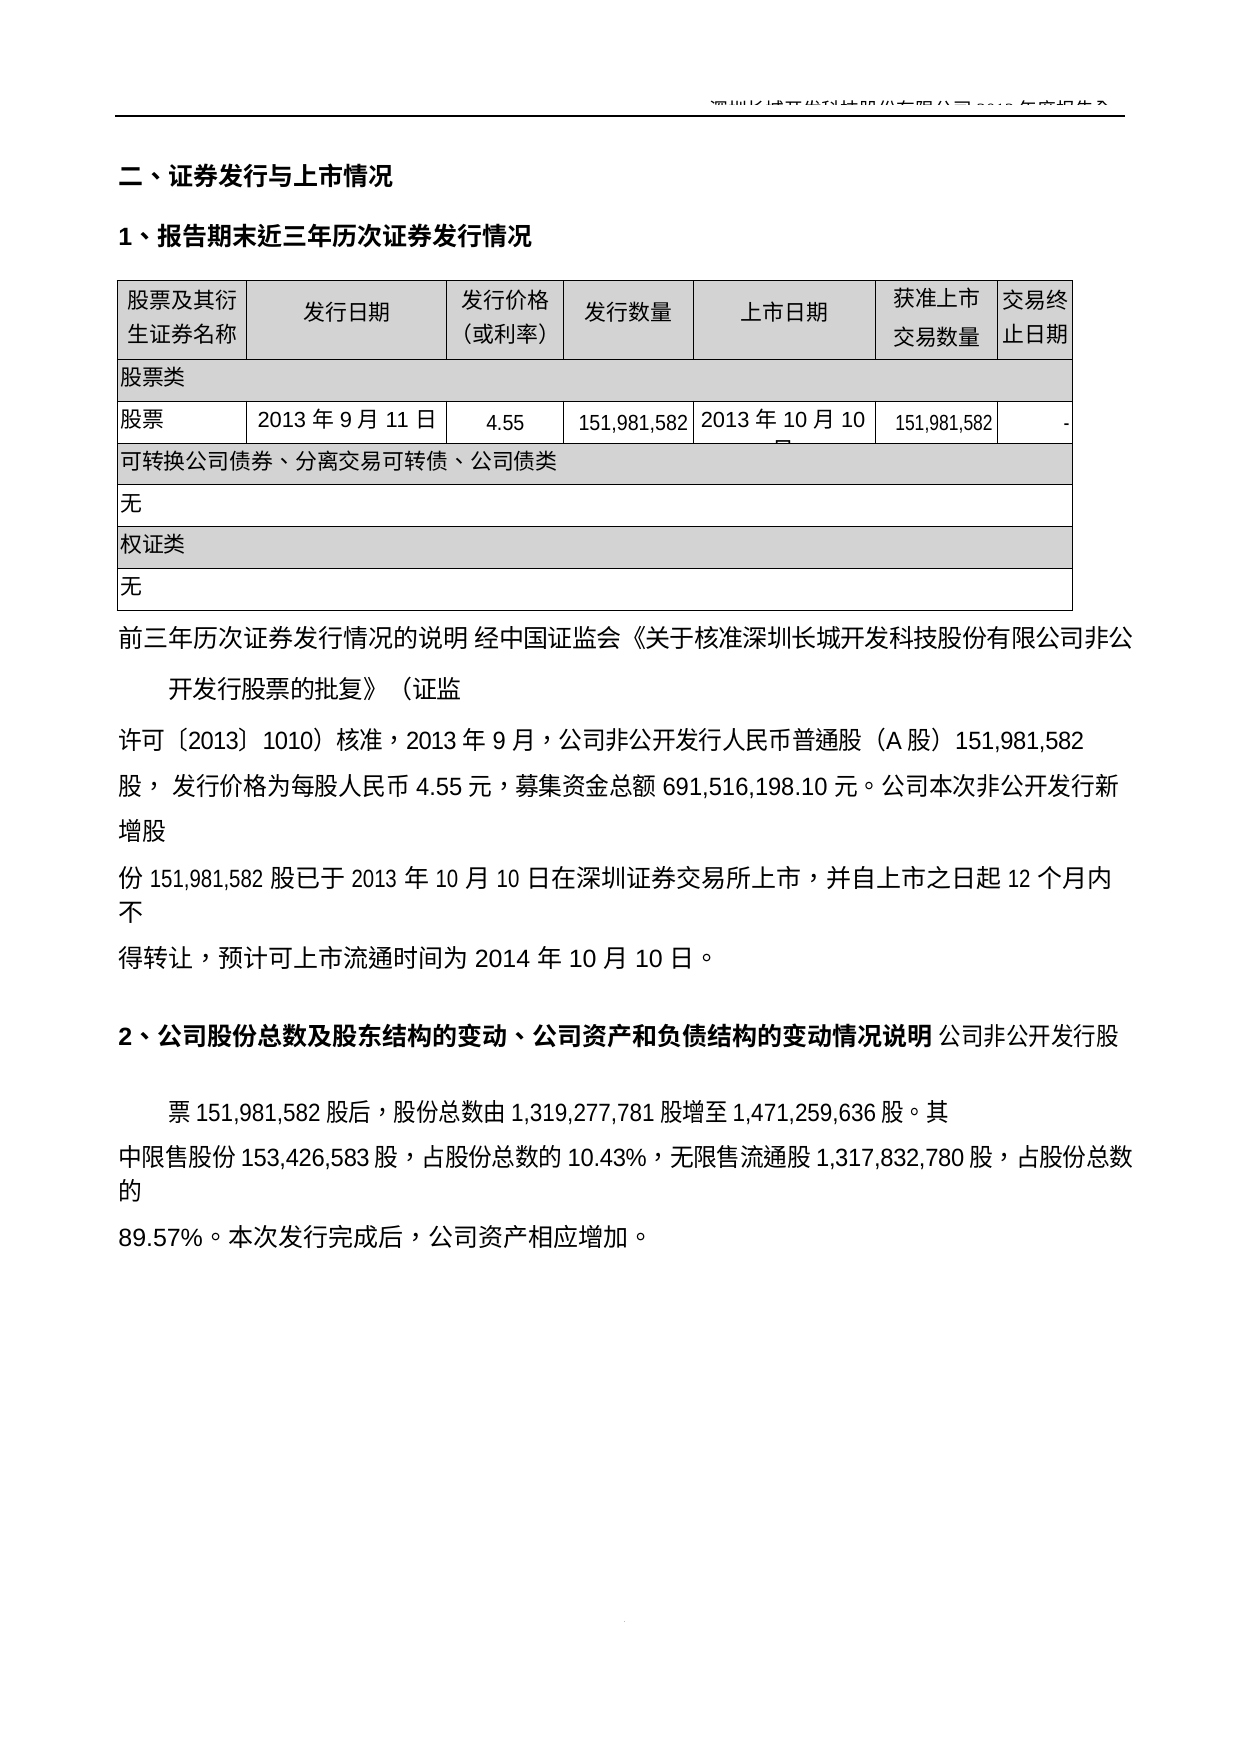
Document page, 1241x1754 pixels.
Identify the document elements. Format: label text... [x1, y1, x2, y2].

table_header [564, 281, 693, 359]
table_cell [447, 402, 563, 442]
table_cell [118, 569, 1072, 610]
text 许可〔2013〕1010）核准，2013 年 9 月，公司非公开发行人民币普通股（A 股）151,981,582 股， 发行价格为每股人民币 4.55 元，募集资金总额 691,516,198.10 元。公司本次非公开发行新增股 [118, 723, 1136, 847]
subtitle 1、报告期末近三年历次证券发行情况 [118, 219, 970, 253]
text 中限售股份153,426,583股，占股份总数的10.43%，无限售流通股1,317,832,780股，占股份总数的 [118, 1140, 1136, 1208]
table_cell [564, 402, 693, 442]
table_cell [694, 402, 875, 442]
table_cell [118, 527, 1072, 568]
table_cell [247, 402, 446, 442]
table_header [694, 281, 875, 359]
text 前三年历次证券发行情况的说明 经中国证监会《关于核准深圳长城开发科技股份有限公司非公开发行股票的批复》（证监 [118, 620, 1136, 706]
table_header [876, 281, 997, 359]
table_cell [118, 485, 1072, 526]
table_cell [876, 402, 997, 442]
text 得转让，预计可上市流通时间为 2014 年 10 月 10 日。 [118, 940, 970, 974]
text 89.57%。本次发行完成后，公司资产相应增加。 [118, 1219, 970, 1253]
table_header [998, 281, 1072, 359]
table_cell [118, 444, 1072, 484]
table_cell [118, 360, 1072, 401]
subtitle 二、证券发行与上市情况 [118, 156, 970, 193]
text 2、公司股份总数及股东结构的变动、公司资产和负债结构的变动情况说明 公司非公开发行股票151,981,582股后，股份总数由1,319,277,781股增至1,471,259,636股。其 [118, 976, 1136, 1128]
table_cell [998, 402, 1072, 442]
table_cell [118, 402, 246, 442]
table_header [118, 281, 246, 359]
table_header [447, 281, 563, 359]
text 份 151,981,582 股已于 2013 年 10 月 10 日在深圳证券交易所上市，并自上市之日起 12 个月内不 [118, 861, 1136, 929]
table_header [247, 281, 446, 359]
